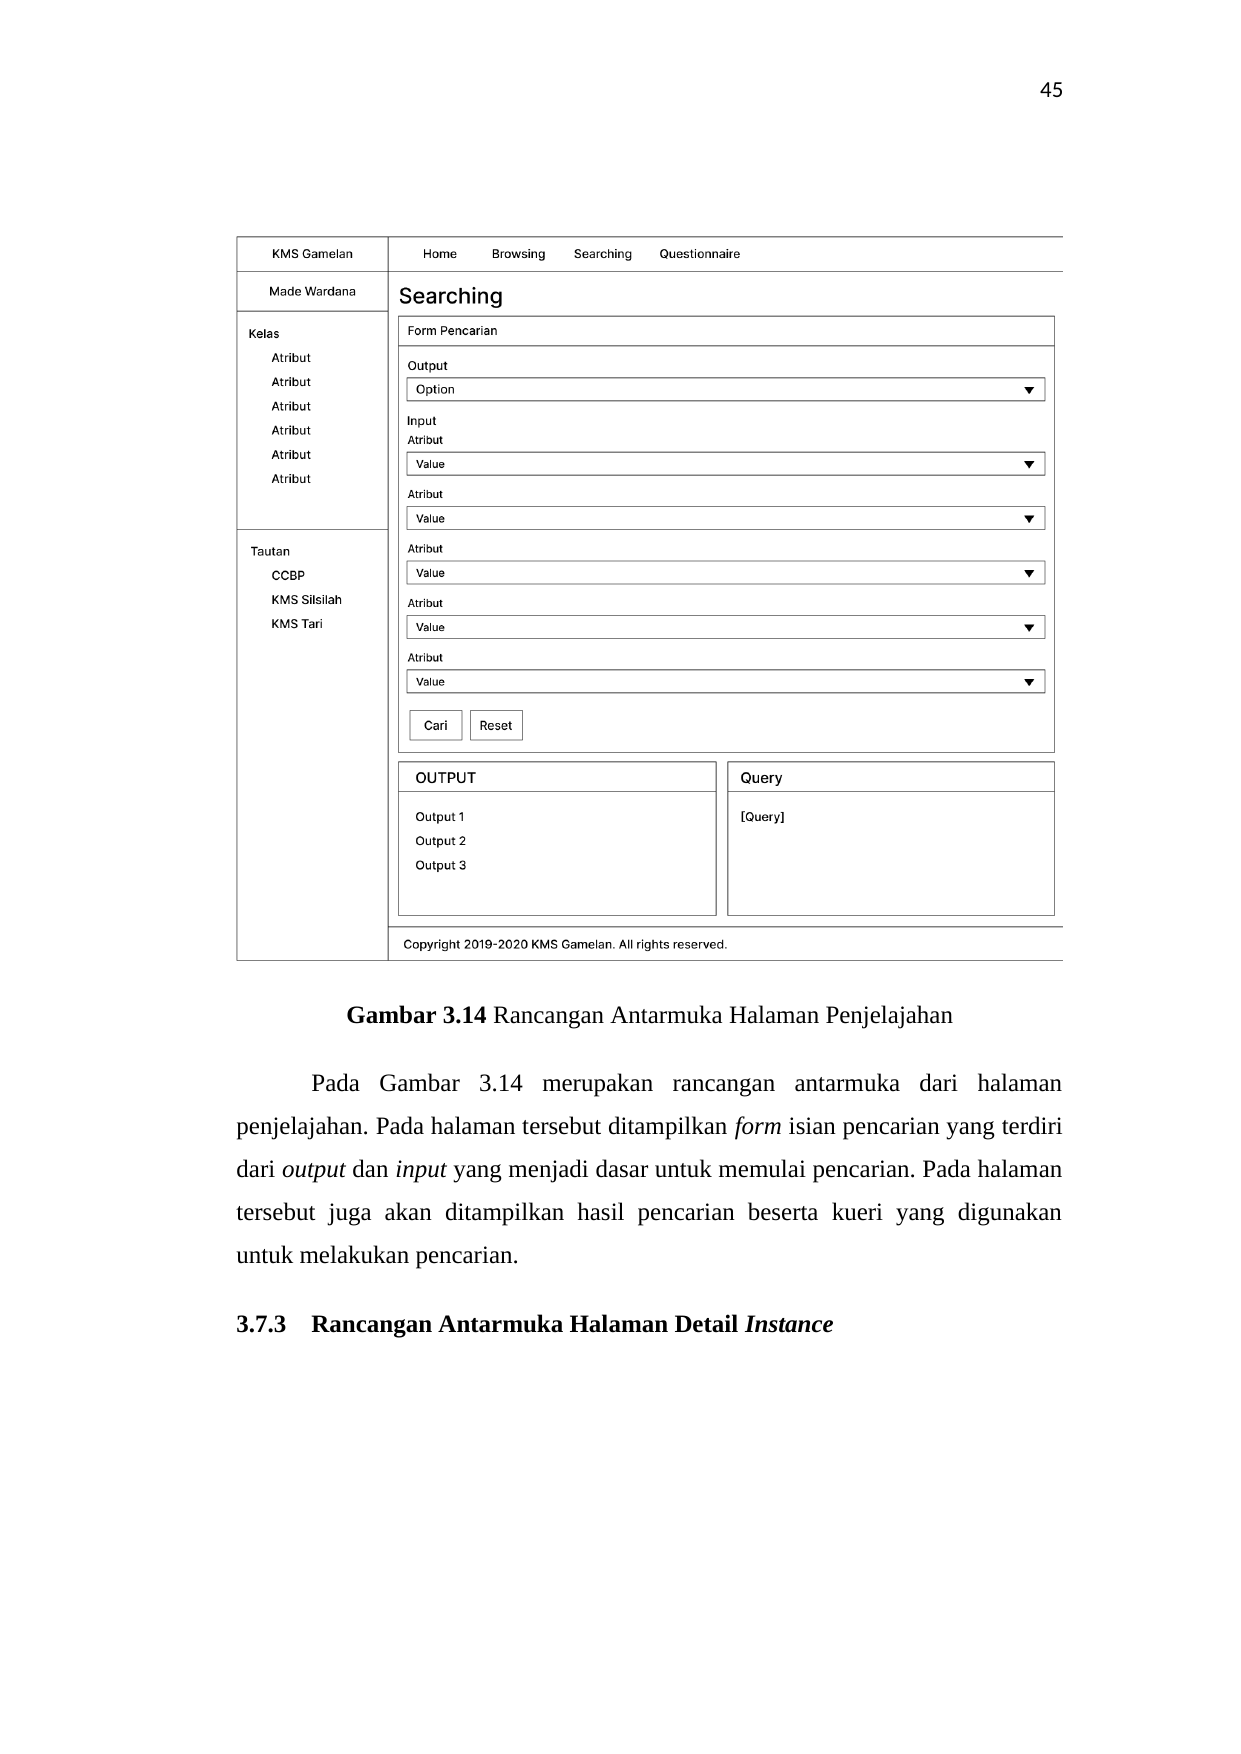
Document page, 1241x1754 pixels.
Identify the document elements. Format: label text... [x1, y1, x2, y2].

text Gambar 3.14 Rancangan Antarmuka Halaman Penjelajahan [236, 1000, 1063, 1029]
picture [236, 236, 1063, 961]
text 3.7.3 Rancangan Antarmuka Halaman Detail Instance [236, 1309, 1063, 1337]
text Pada Gambar 3.14 merupakan rancangan antarmuka dari halaman penjelajahan. Pada halaman tersebut ditampilkan form isian pencarian yang terdiri dari output dan input yang menjadi dasar untuk memulai pencarian. Pada halaman tersebut juga akan ditampilkan hasil pencarian beserta kueri yang digunakan untuk melakukan pencarian. [236, 1068, 1063, 1269]
